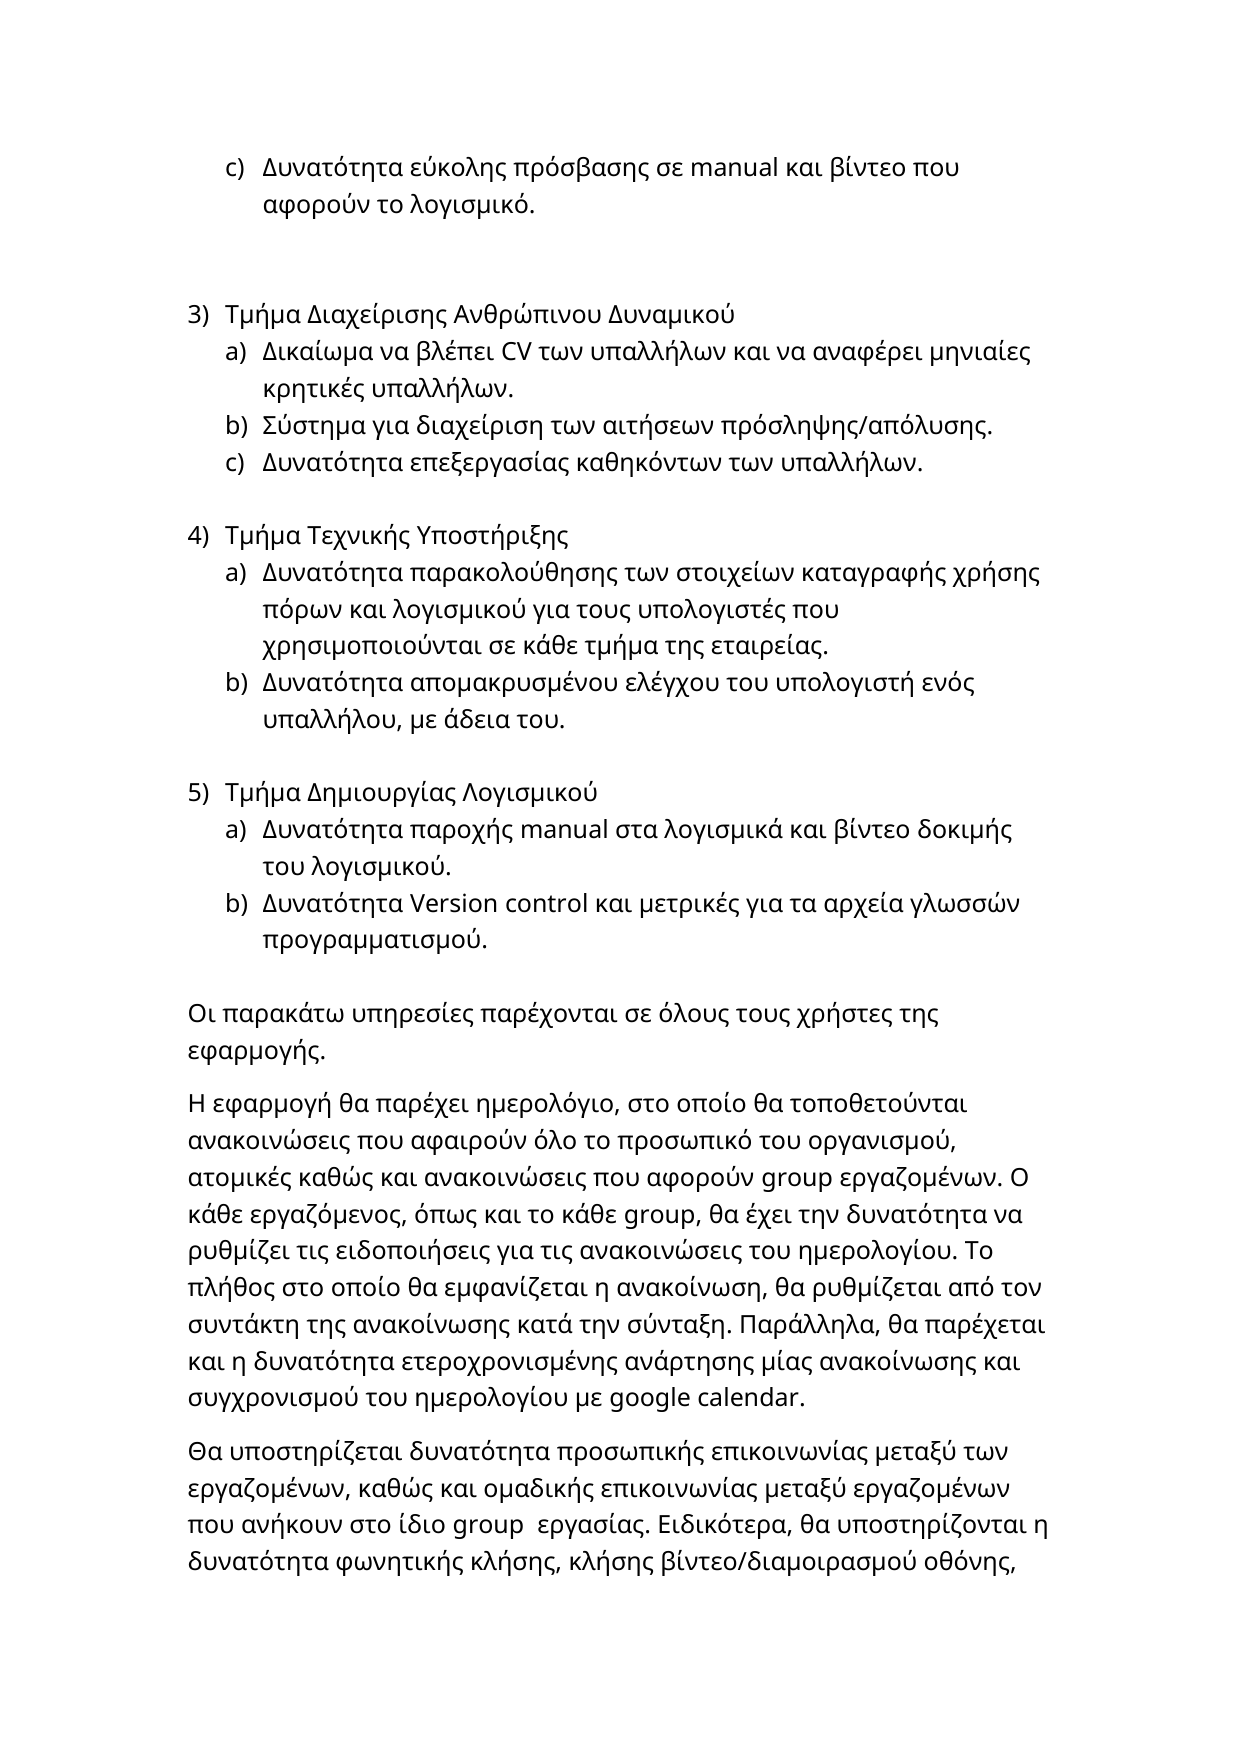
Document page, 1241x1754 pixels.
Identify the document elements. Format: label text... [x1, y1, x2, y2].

list Δυνατότητα παρακολούθησης των στοιχείων καταγραφής χρήσης πόρων και λογισμικού για τους υπολογιστές που χρησιμοποιούνται σε κάθε τμήμα της εταιρείας. [225, 554, 1053, 662]
list Τμήμα Διαχείρισης Ανθρώπινου Δυναμικού [187, 297, 1053, 331]
list Δυνατότητα παροχής manual στα λογισμικά και βίντεο δοκιμής του λογισμικού. [225, 812, 1053, 883]
list Δυνατότητα επεξεργασίας καθηκόντων των υπαλλήλων. [225, 444, 1053, 478]
list Τμήμα Δημιουργίας Λογισμικού [187, 775, 1053, 809]
list Οι παρακάτω υπηρεσίες παρέχονται σε όλους τους χρήστες της εφαρμογής. [187, 996, 1053, 1067]
list Σύστημα για διαχείριση των αιτήσεων πρόσληψης/απόλυσης. [225, 407, 1053, 441]
list Δικαίωμα να βλέπει CV των υπαλλήλων και να αναφέρει μηνιαίες κρητικές υπαλλήλων. [225, 334, 1053, 405]
list Δυνατότητα απομακρυσμένου ελέγχου του υπολογιστή ενός υπαλλήλου, με άδεια του. [225, 665, 1053, 736]
list Δυνατότητα εύκολης πρόσβασης σε manual και βίντεο που αφορούν το λογισμικό. [225, 150, 1053, 221]
list Δυνατότητα Version control και μετρικές για τα αρχεία γλωσσών προγραμματισμού. [225, 885, 1053, 956]
list Τμήμα Τεχνικής Υποστήριξης [187, 518, 1053, 552]
